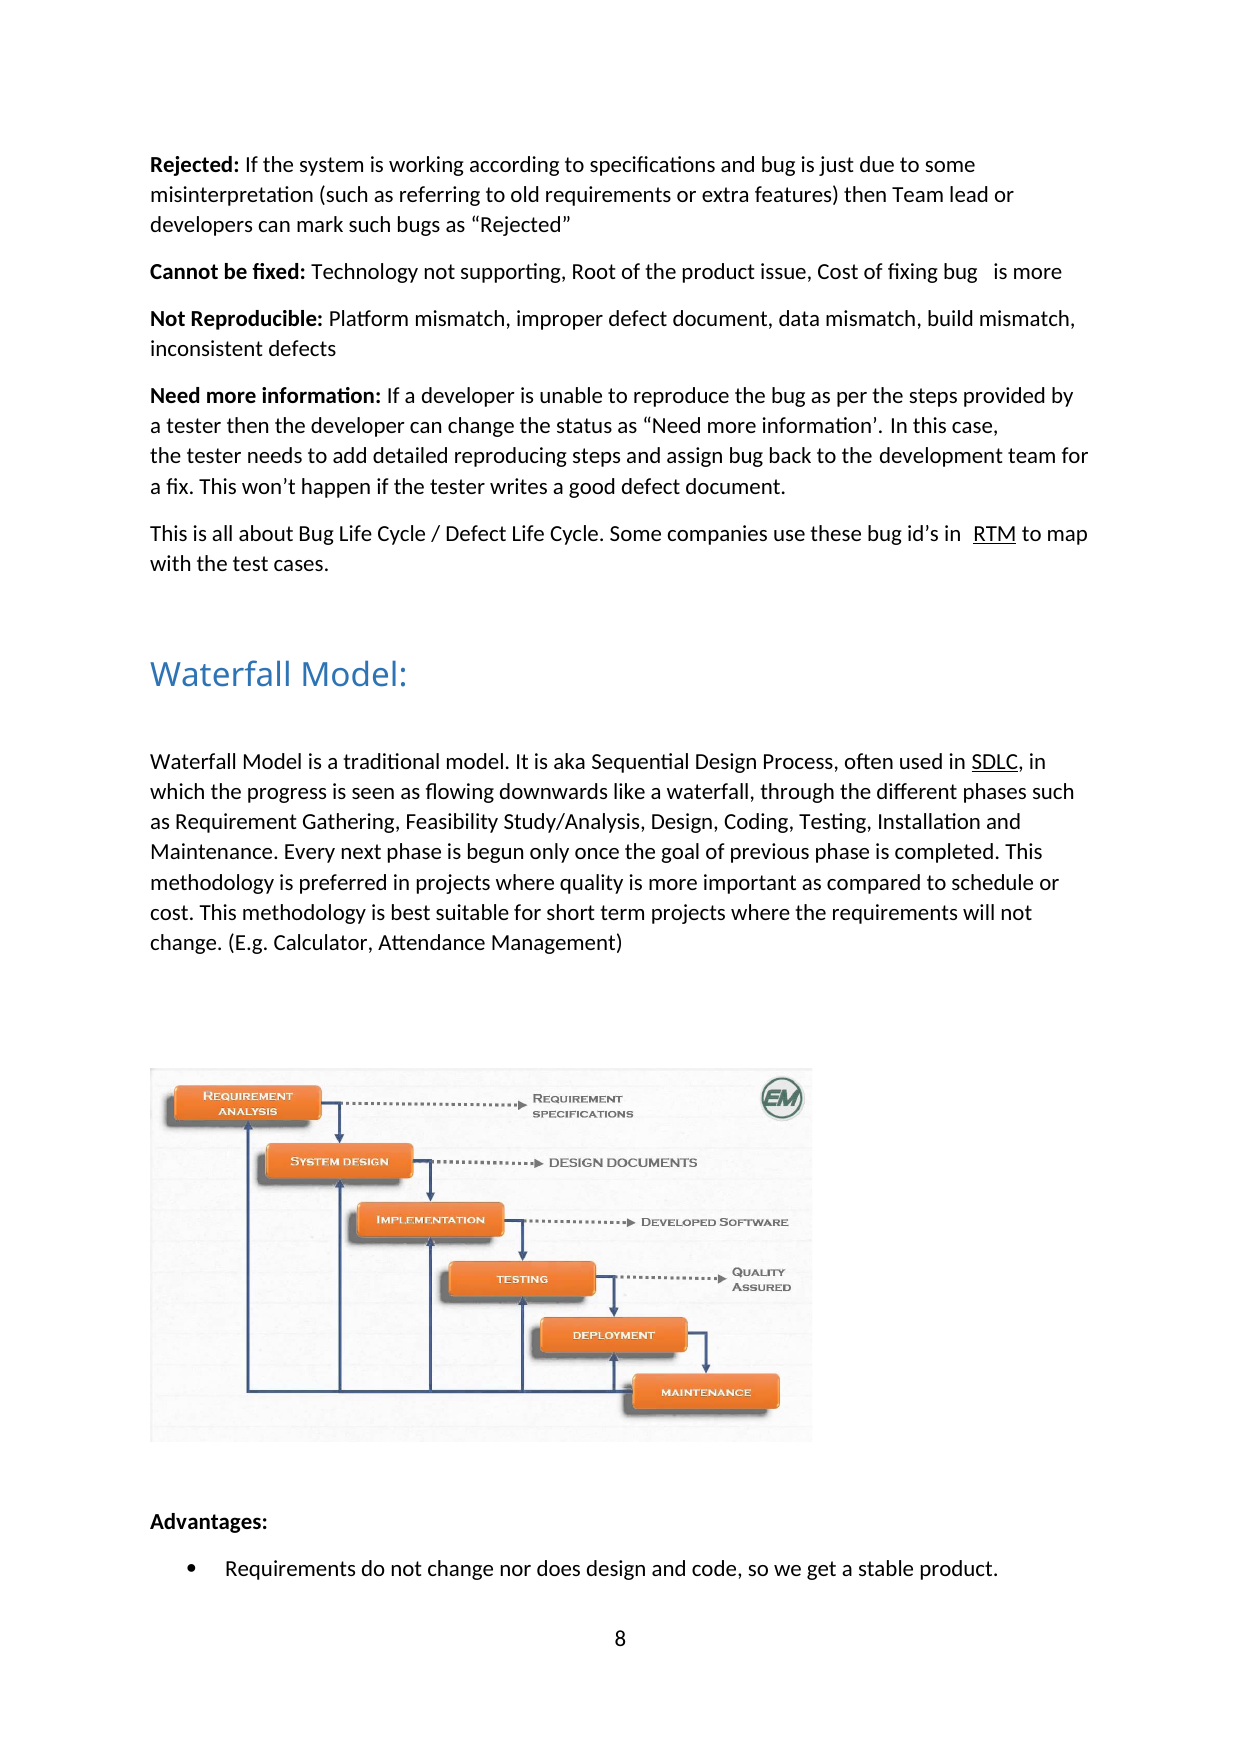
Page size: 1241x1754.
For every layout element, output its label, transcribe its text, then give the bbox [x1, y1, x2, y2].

text Need more information: If a developer is unable to reproduce the bug as per the steps provided by a tester then the developer can change the status as “Need more information’. In this case, the tester needs to add detailed reproducing steps and assign bug back to the development team for a fix. This won’t happen if the tester writes a good defect document. [150, 381, 1090, 500]
subtitle Waterfall Model: [150, 651, 1090, 696]
text Advantages: [150, 1507, 1090, 1535]
picture [150, 1068, 813, 1442]
list Requirements do not change nor does design and code, so we get a stable product. [187, 1554, 1090, 1582]
text Cannot be fixed: Technology not supporting, Root of the product issue, Cost of fixing bug is more [150, 257, 1090, 285]
text Rejected: If the system is working according to specifications and bug is just due to some misinterpretation (such as referring to old requirements or extra features) then Team lead or developers can mark such bugs as “Rejected” [150, 150, 1090, 238]
text This is all about Bug Life Cycle / Defect Life Cycle. Some companies use these bug id’s in RTM to map with the test cases. [150, 519, 1090, 577]
text Waterfall Model is a traditional model. It is aka Sequential Design Process, often used in SDLC, in which the progress is seen as flowing downwards like a waterfall, through the different phases such as Requirement Gathering, Feasibility Study/Analysis, Design, Coding, Testing, Installation and Maintenance. Every next phase is begun only once the goal of previous phase is completed. This methodology is preferred in projects where quality is more important as compared to schedule or cost. This methodology is best suitable for short term projects where the requirements will not change. (E.g. Calculator, Attendance Management) [150, 747, 1090, 956]
text Not Reproducible: Platform mismatch, improper defect document, data mismatch, build mismatch, inconsistent defects [150, 304, 1090, 362]
